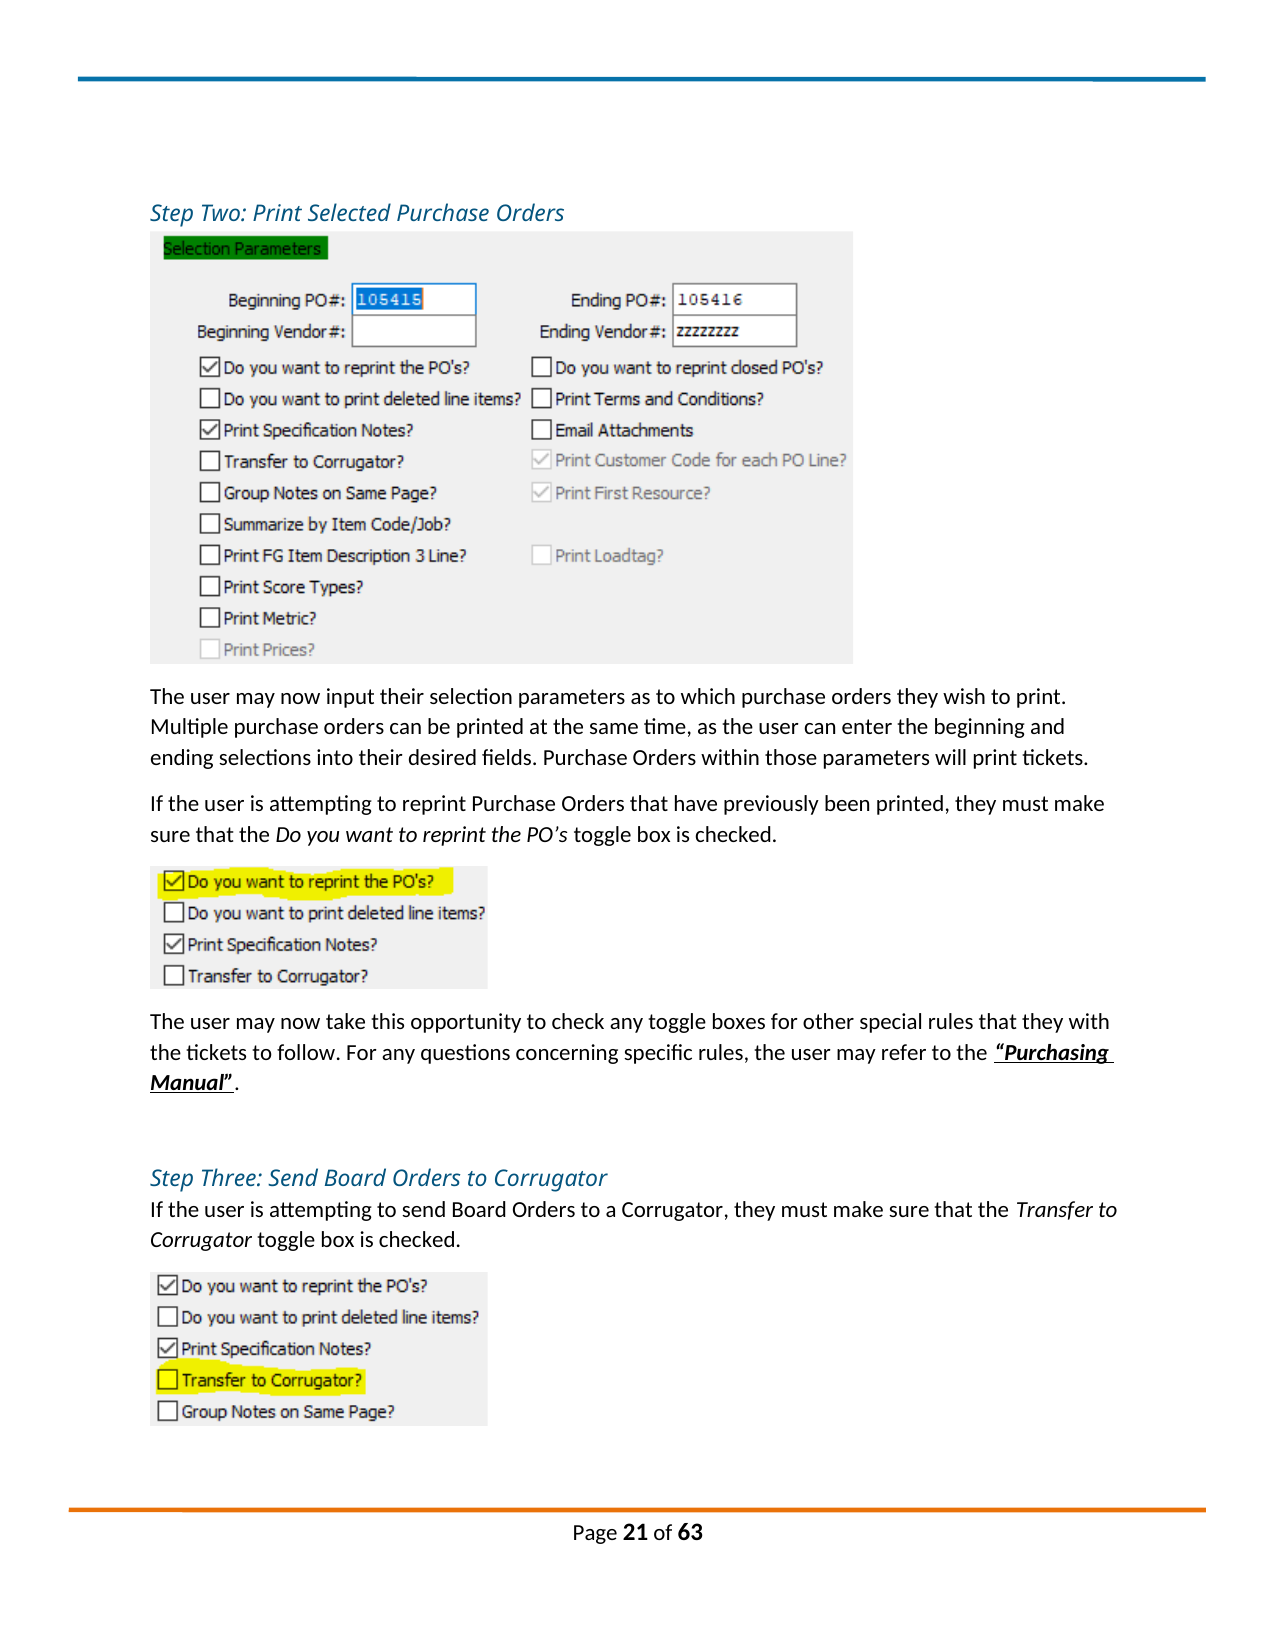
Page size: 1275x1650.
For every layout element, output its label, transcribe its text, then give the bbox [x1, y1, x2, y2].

picture [150, 866, 488, 989]
text The user may now input their selection parameters as to which purchase orders they wish to print. Multiple purchase orders can be printed at the same time, as the user can enter the beginning and ending selections into their desired fields. Purchase Orders within those parameters will print tickets. [150, 682, 1125, 771]
text If the user is attempting to reprint Purchase Orders that have previously been printed, they must make sure that the Do you want to reprint the PO’s toggle box is checked. [150, 789, 1125, 848]
subtitle Step Three: Send Board Orders to Corrugator [150, 1162, 1125, 1193]
text The user may now take this opportunity to check any toggle boxes for other special rules that they with the tickets to follow. For any questions concerning specific rules, the user may refer to the “Purchasing Manual”. [150, 1007, 1125, 1096]
picture [150, 1272, 488, 1426]
picture [150, 230, 854, 664]
subtitle Step Two: Print Selected Purchase Orders [150, 197, 1125, 228]
text If the user is attempting to send Board Orders to a Corrugator, they must make sure that the Transfer to Corrugator toggle box is checked. [150, 1195, 1125, 1253]
